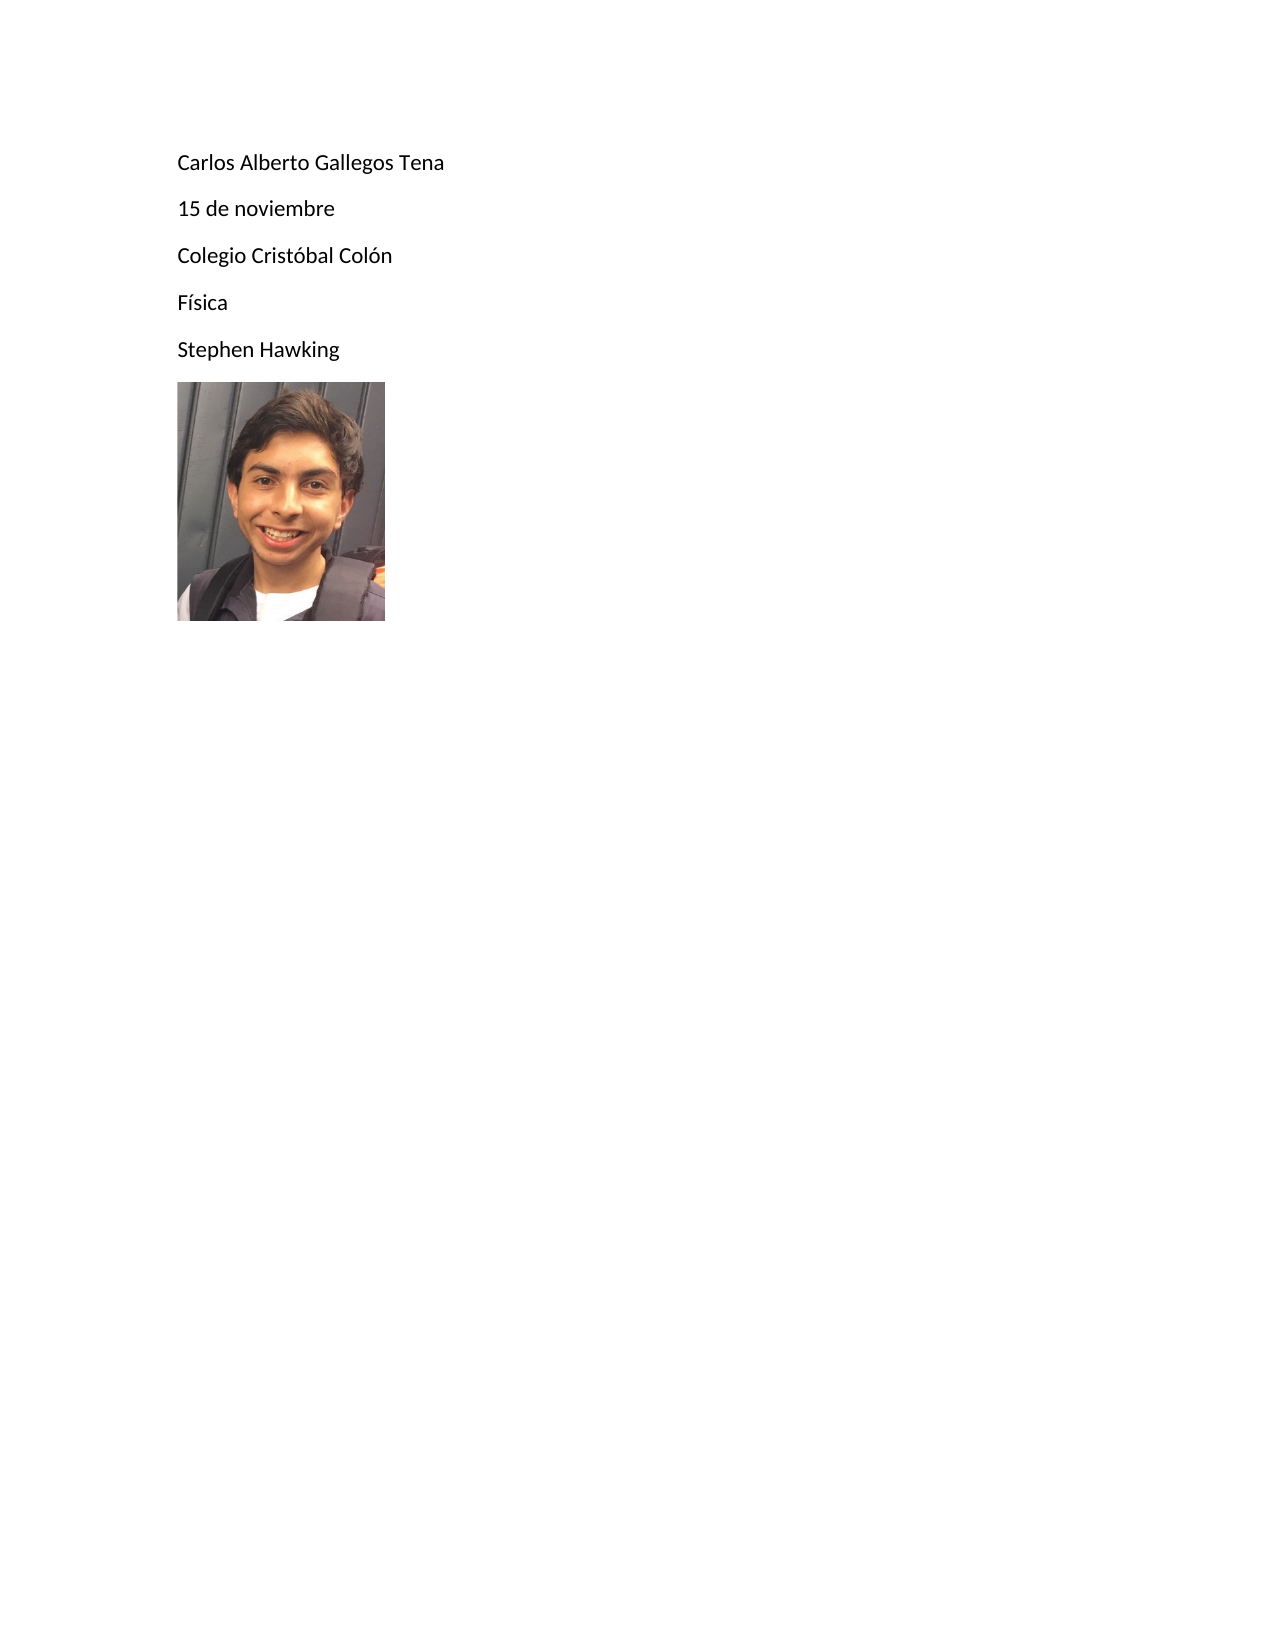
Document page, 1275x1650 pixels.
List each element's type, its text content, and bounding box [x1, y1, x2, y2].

picture [177, 382, 385, 621]
text Colegio Cristóbal Colón [177, 241, 1098, 269]
text Física [177, 288, 1098, 316]
text Stephen Hawking [177, 335, 1098, 363]
text Carlos Alberto Gallegos Tena [177, 148, 1098, 176]
text 15 de noviembre [177, 194, 1098, 222]
